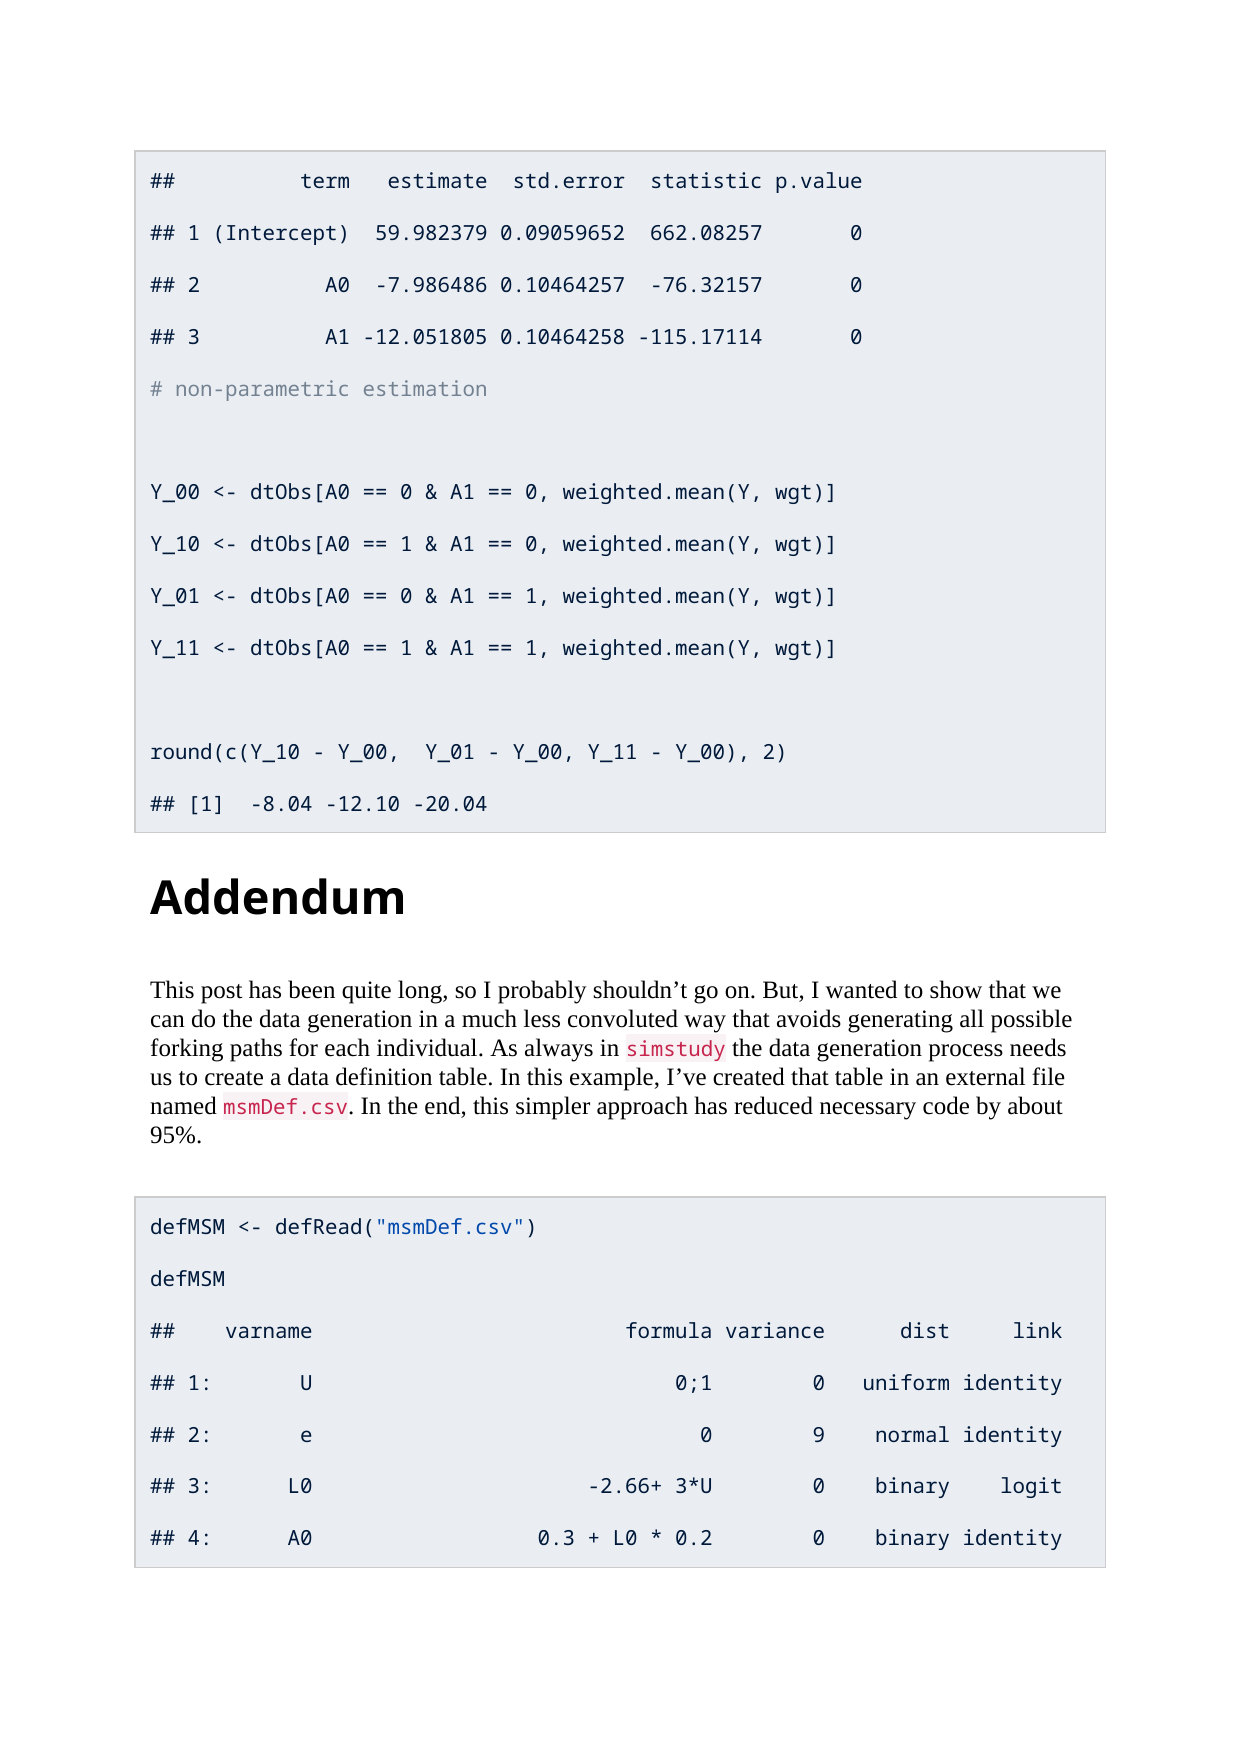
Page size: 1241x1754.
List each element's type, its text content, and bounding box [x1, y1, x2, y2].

text defMSM <- defRead("msmDef.csv") [136, 1198, 1105, 1241]
text Y_10 <- dtObs[A0 == 1 & A1 == 0, weighted.mean(Y, wgt)] [136, 513, 1105, 558]
text round(c(Y_10 - Y_00, Y_01 - Y_00, Y_11 - Y_00), 2) [136, 721, 1105, 765]
text ## 2 A0 -7.986486 0.10464257 -76.32157 0 [136, 254, 1105, 298]
text defMSM [136, 1248, 1105, 1292]
text Y_11 <- dtObs[A0 == 1 & A1 == 1, weighted.mean(Y, wgt)] [136, 617, 1105, 661]
text ## 3: L0 -2.66+ 3*U 0 binary logit [136, 1455, 1105, 1500]
subtitle Addendum [150, 864, 1090, 928]
text ## 1 (Intercept) 59.982379 0.09059652 662.08257 0 [136, 202, 1105, 246]
text ## 2: e 0 9 normal identity [136, 1403, 1105, 1448]
text Y_01 <- dtObs[A0 == 0 & A1 == 1, weighted.mean(Y, wgt)] [136, 565, 1105, 609]
text ## [1] -8.04 -12.10 -20.04 [136, 772, 1105, 832]
text ## term estimate std.error statistic p.value [136, 152, 1105, 194]
text # non-parametric estimation [136, 357, 1105, 402]
text This post has been quite long, so I probably shouldn’t go on. But, I wanted to show that we can do the data generation in a much less convoluted way that avoids generating all possible forking paths for each individual. As always in simstudy the data generation process needs us to create a data definition table. In this example, I’ve created that table in an external file named msmDef.csv. In the end, this simpler approach has reduced necessary code by about 95%. [150, 975, 1090, 1149]
text ## 3 A1 -12.051805 0.10464258 -115.17114 0 [136, 306, 1105, 350]
text ## varname formula variance dist link [136, 1300, 1105, 1344]
text ## 4: A0 0.3 + L0 * 0.2 0 binary identity [136, 1507, 1105, 1567]
text Y_00 <- dtObs[A0 == 0 & A1 == 0, weighted.mean(Y, wgt)] [136, 461, 1105, 506]
text ## 1: U 0;1 0 uniform identity [136, 1352, 1105, 1396]
